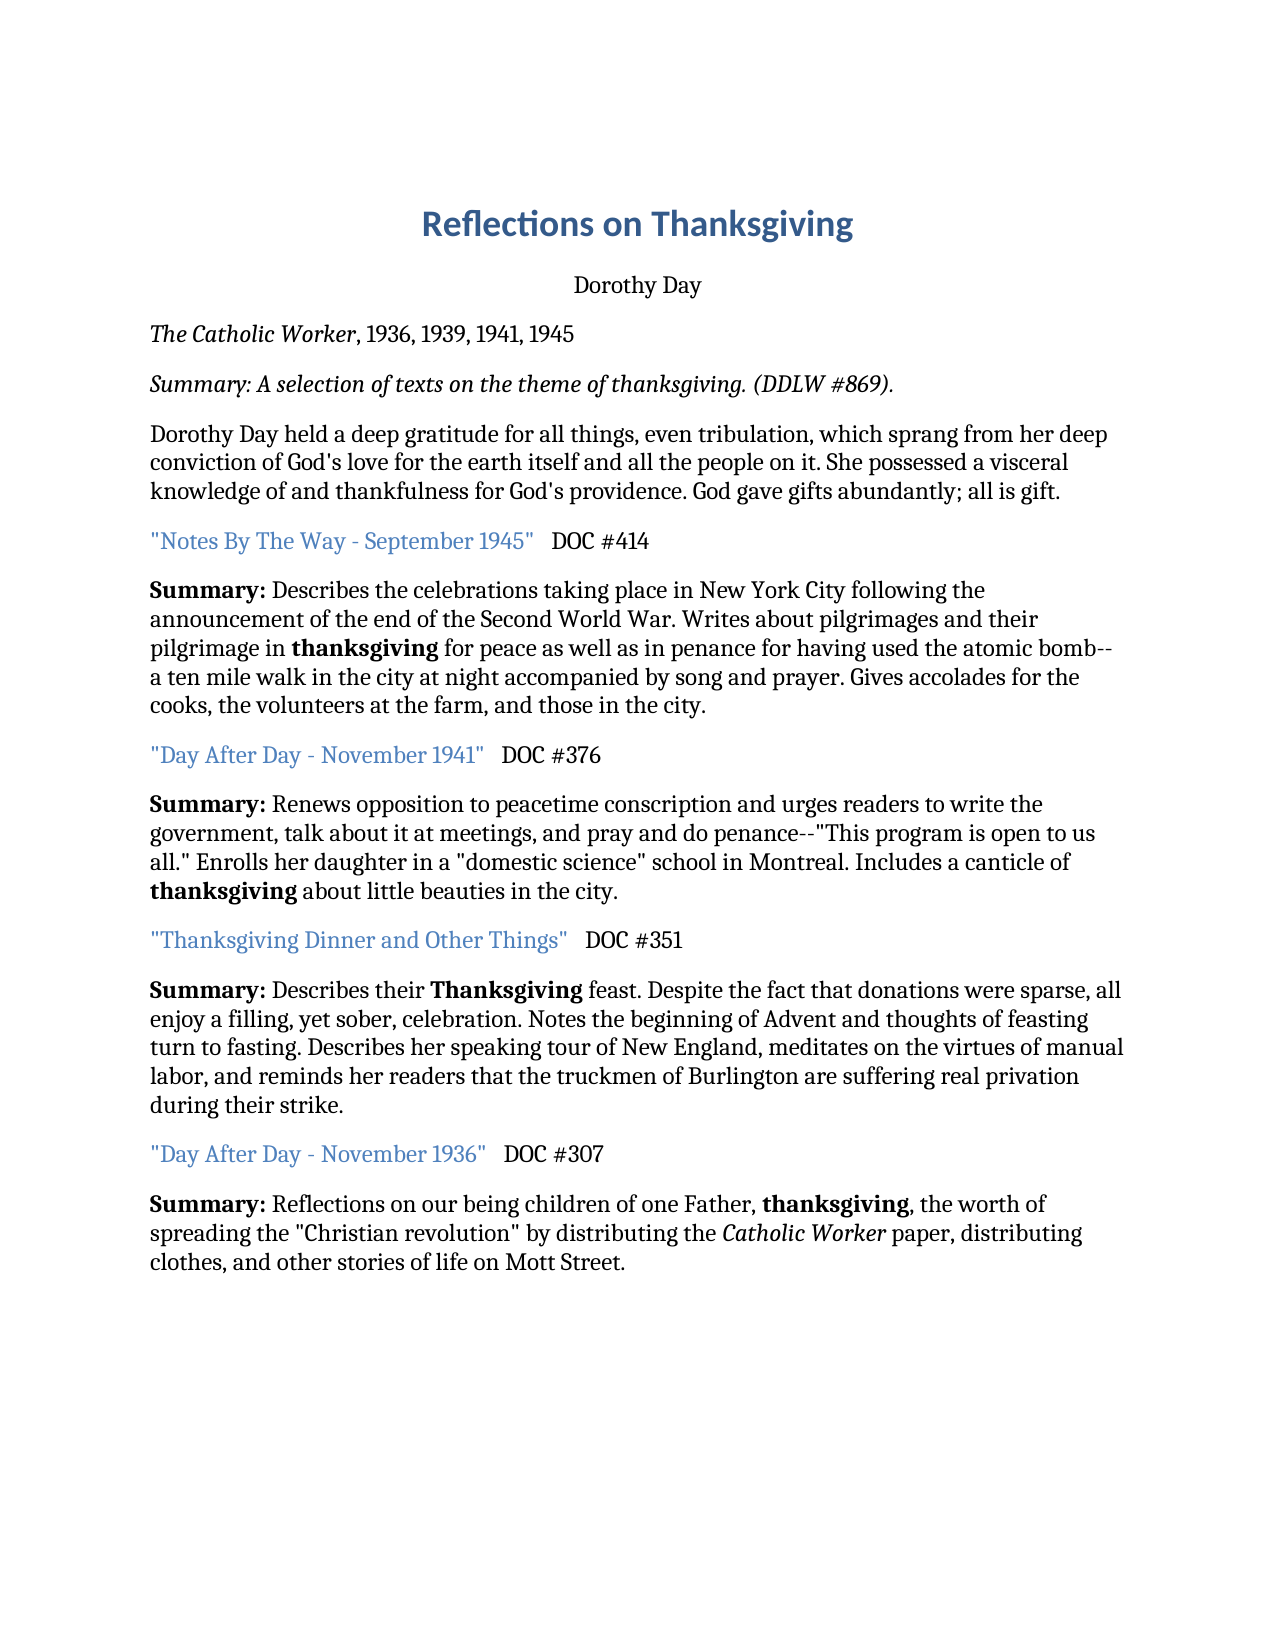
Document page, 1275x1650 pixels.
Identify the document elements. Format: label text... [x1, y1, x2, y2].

text "Day After Day - November 1941" DOC #376 [150, 741, 1125, 769]
text "Thanksgiving Dinner and Other Things" DOC #351 [150, 926, 1125, 955]
text Summary: Reflections on our being children of one Father, thanksgiving, the worth of spreading the "Christian revolution" by distributing the Catholic Worker paper, distributing clothes, and other stories of life on Mott Street. [150, 1190, 1125, 1276]
text Summary: Describes their Thanksgiving feast. Despite the fact that donations were sparse, all enjoy a filling, yet sober, celebration. Notes the beginning of Advent and thoughts of feasting turn to fasting. Describes her speaking tour of New England, meditates on the virtues of manual labor, and reminds her readers that the truckmen of Burlington are suffering real privation during their strike. [150, 976, 1125, 1119]
text Dorothy Day [150, 271, 1125, 299]
text "Notes By The Way - September 1945" DOC #414 [150, 527, 1125, 555]
text Dorothy Day held a deep gratitude for all things, even tribulation, which sprang from her deep conviction of God's love for the earth itself and all the people on it. She possessed a visceral knowledge of and thankfulness for God's providence. God gave gifts abundantly; all is gift. [150, 419, 1125, 506]
text Summary: A selection of texts on the theme of thanksgiving. (DDLW #869). [150, 370, 1125, 399]
text "Day After Day - November 1936" DOC #307 [150, 1140, 1125, 1169]
text Summary: Describes the celebrations taking place in New York City following the announcement of the end of the Second World War. Writes about pilgrimages and their pilgrimage in thanksgiving for peace as well as in penance for having used the atomic bomb--a ten mile walk in the city at night accompanied by song and prayer. Gives accolades for the cooks, the volunteers at the farm, and those in the city. [150, 576, 1125, 720]
text The Catholic Worker, 1936, 1939, 1941, 1945 [150, 320, 1125, 349]
text Summary: Renews opposition to peacetime conscription and urges readers to write the government, talk about it at meetings, and pray and do penance--"This program is open to us all." Enrolls her daughter in a "domestic science" school in Montreal. Includes a canticle of thanksgiving about little beauties in the city. [150, 790, 1125, 905]
title Reflections on Thanksgiving [150, 200, 1125, 246]
